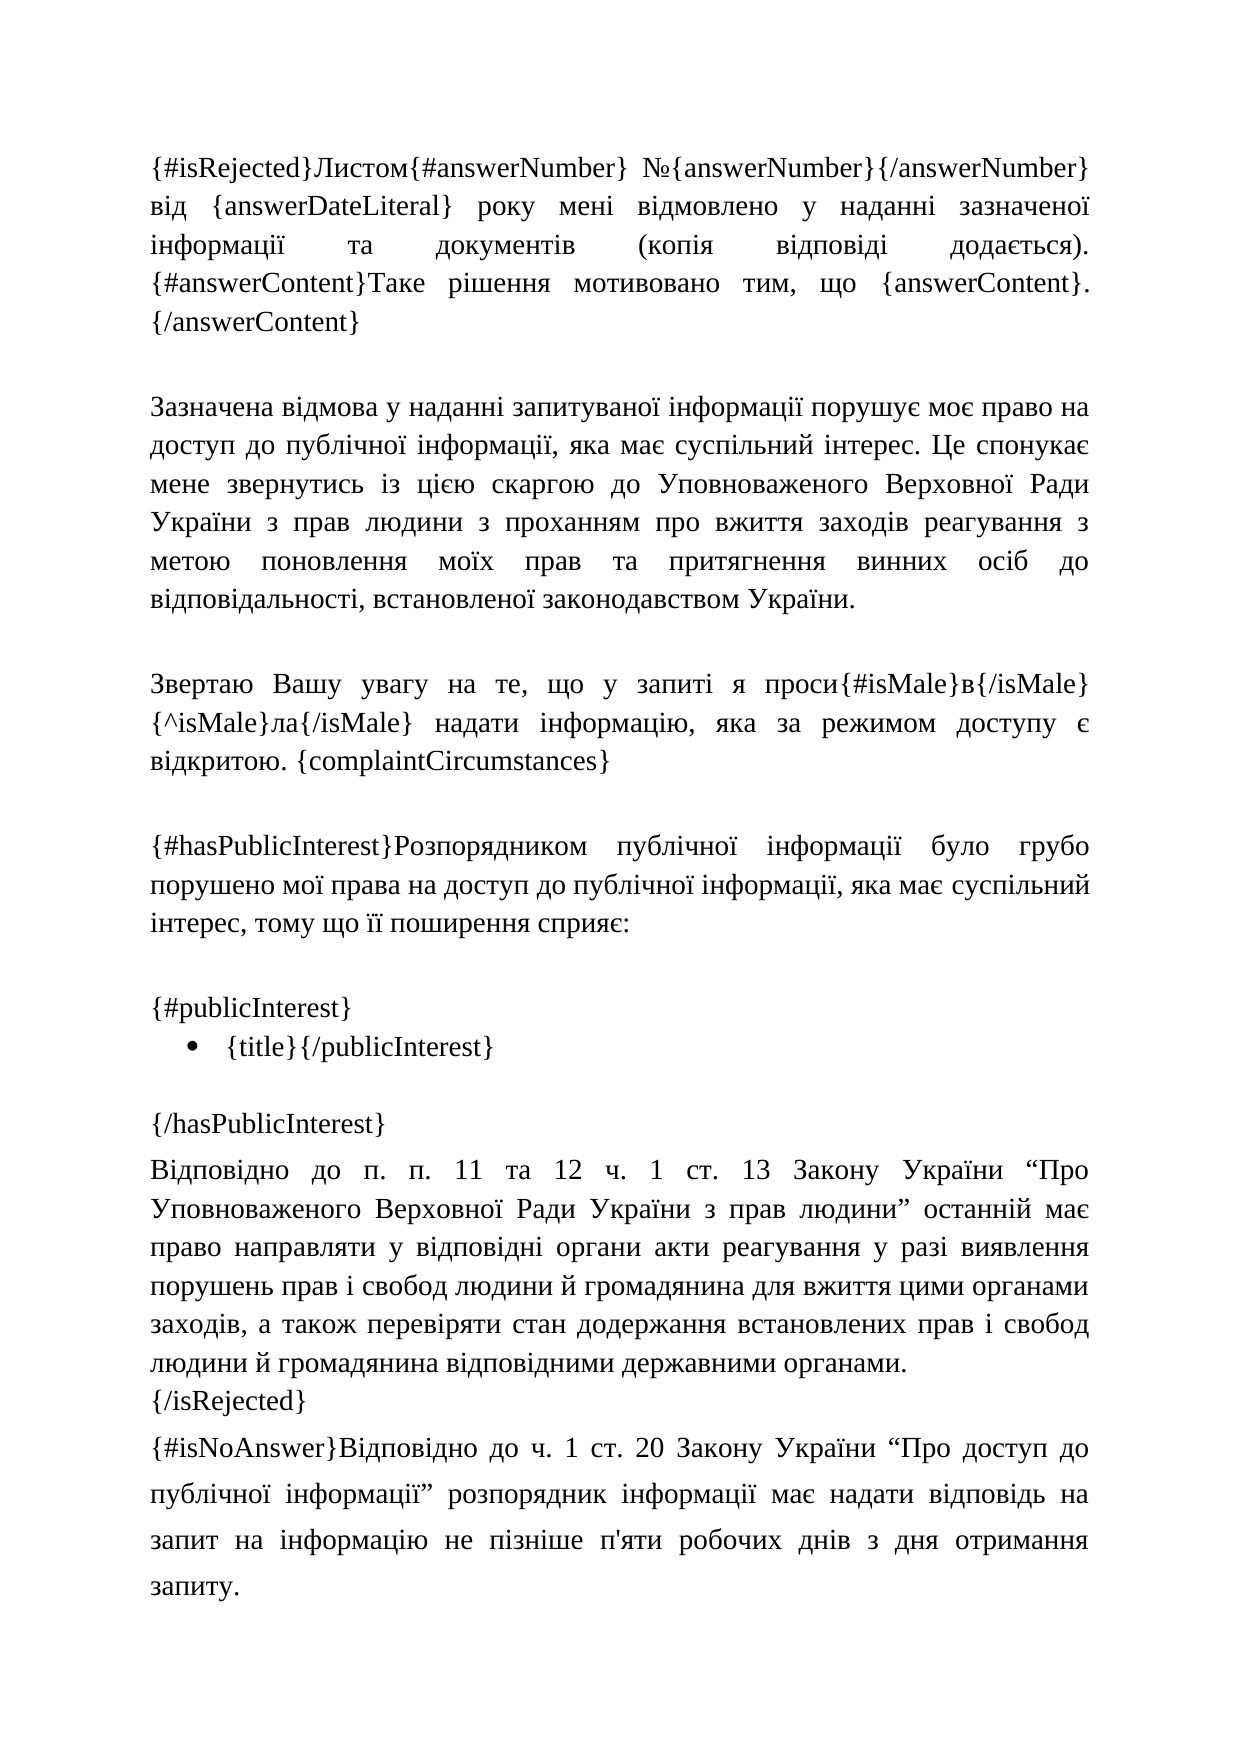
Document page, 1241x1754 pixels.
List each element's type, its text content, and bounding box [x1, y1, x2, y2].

text {/isRejected} [150, 1383, 1090, 1417]
text {#publicInterest} [150, 990, 1090, 1024]
text {#hasPublicInterest}Розпорядником публічної інформації було грубо порушено мої права на доступ до публічної інформації, яка має суспільний інтерес, тому що її поширення сприяє: [150, 828, 1090, 939]
text {#isRejected}Листом{#answerNumber} №{answerNumber}{/answerNumber} від {answerDateLiteral} року мені відмовлено у наданні зазначеної інформації та документів (копія відповіді додається). {#answerContent}Таке рішення мотивовано тим, що {answerContent}.{/answerContent} [150, 150, 1090, 338]
text {/hasPublicInterest} [150, 1106, 1090, 1139]
list {title}{/publicInterest} [187, 1029, 1090, 1062]
text Звертаю Вашу увагу на те, що у запиті я проси{#isMale}в{/isMale}{^isMale}ла{/isMale} надати інформацію, яка за режимом доступу є відкритою. {complaintCircumstances} [150, 666, 1090, 777]
text Зазначена відмова у наданні запитуваної інформації порушує моє право на доступ до публічної інформації, яка має суспільний інтерес. Це спонукає мене звернутись із цією скаргою до Уповноваженого Верховної Ради України з прав людини з проханням про вжиття заходів реагування з метою поновлення моїх прав та притягнення винних осіб до відповідальності, встановленої законодавством України. [150, 389, 1090, 615]
text Відповідно до п. п. 11 та 12 ч. 1 ст. 13 Закону України “Про Уповноваженого Верховної Ради України з прав людини” останній має право направляти у відповідні органи акти реагування у разі виявлення порушень прав і свобод людини й громадянина для вжиття цими органами заходів, а також перевіряти стан додержання встановлених прав і свобод людини й громадянина відповідними державними органами. [150, 1152, 1090, 1378]
text {#isNoAnswer}Відповідно до ч. 1 ст. 20 Закону України “Про доступ до публічної інформації” розпорядник інформації має надати відповідь на запит на інформацію не пізніше п'яти робочих днів з дня отримання запиту. [150, 1430, 1090, 1602]
